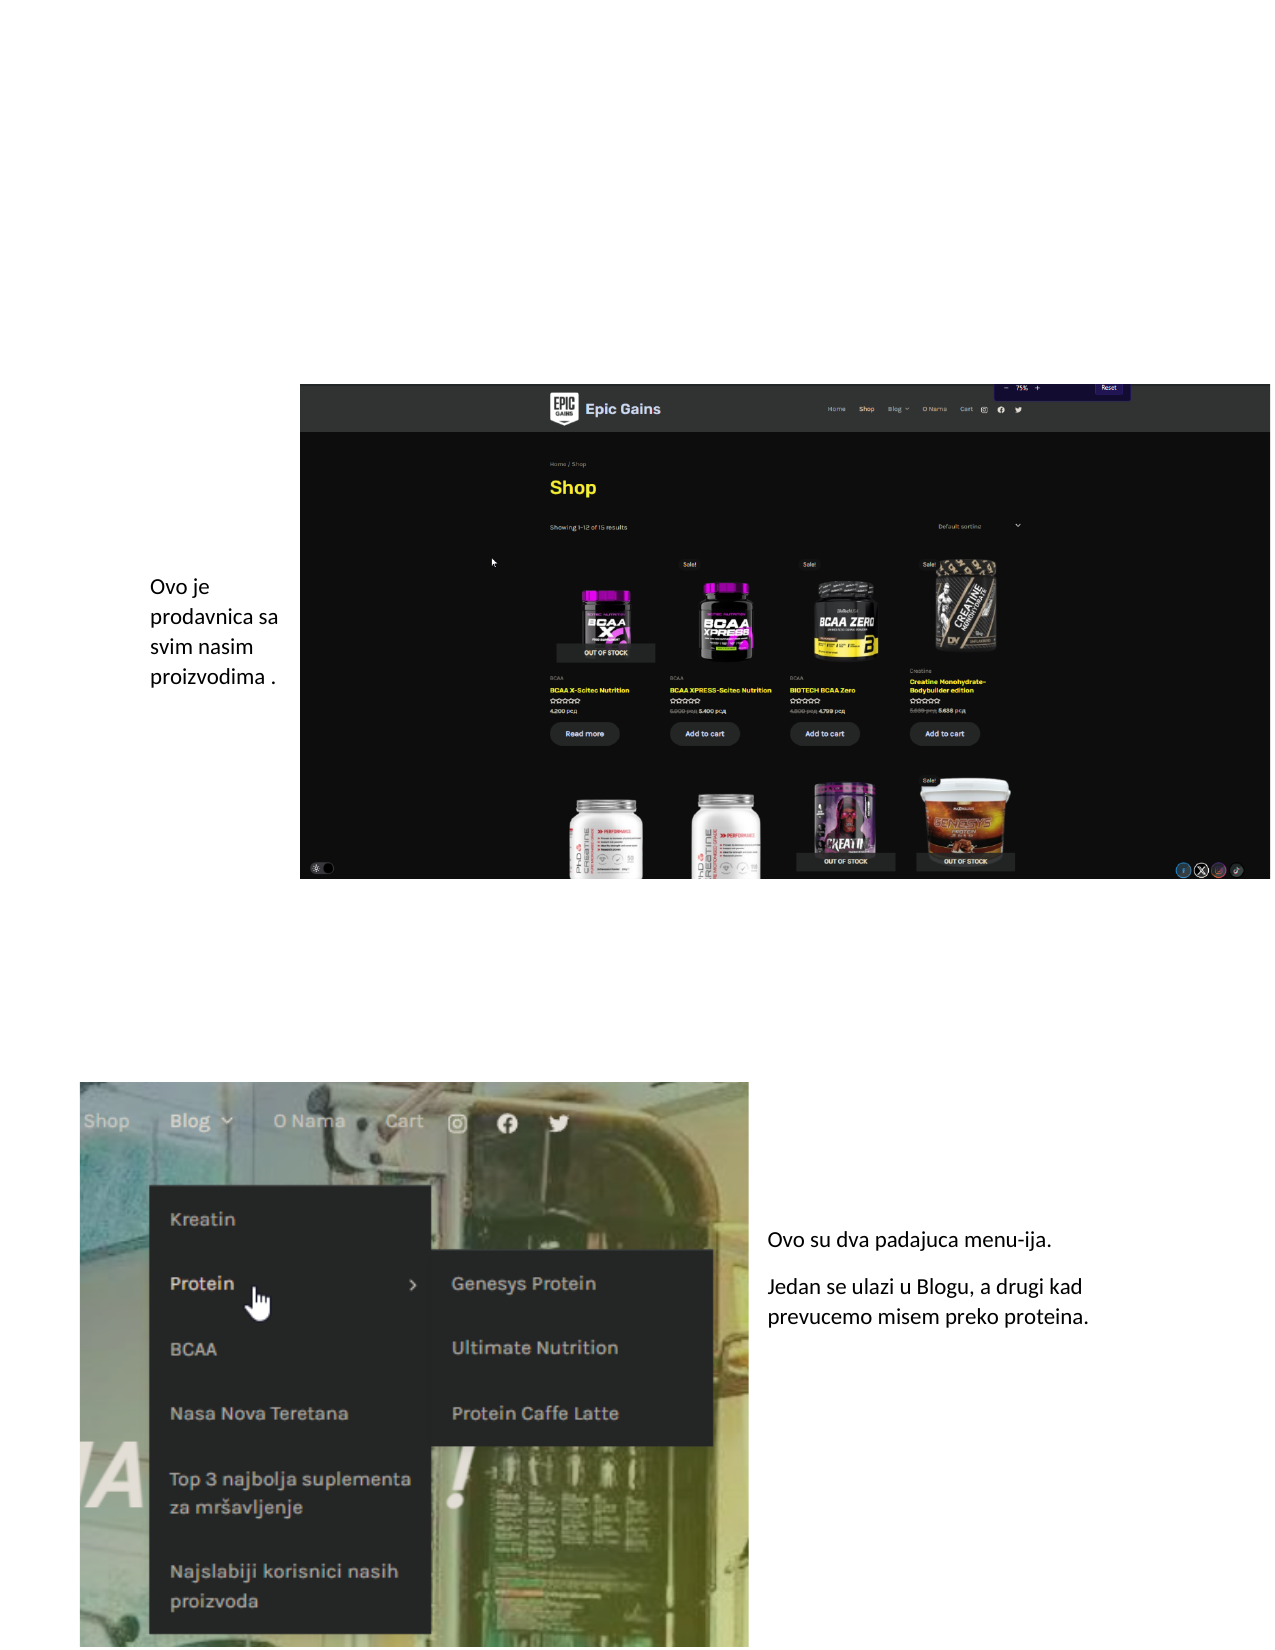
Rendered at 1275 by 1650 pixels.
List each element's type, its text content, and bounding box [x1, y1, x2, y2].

picture [298, 384, 1270, 878]
text Ovo je prodavnica sa svim nasim proizvodima . [150, 572, 298, 691]
text Ovo su dva padajuca menu-ija. [749, 1225, 1125, 1253]
text Jedan se ulazi u Blogu, a drugi kad prevucemo misem preko proteina. [749, 1272, 1125, 1330]
picture [79, 1082, 749, 1647]
